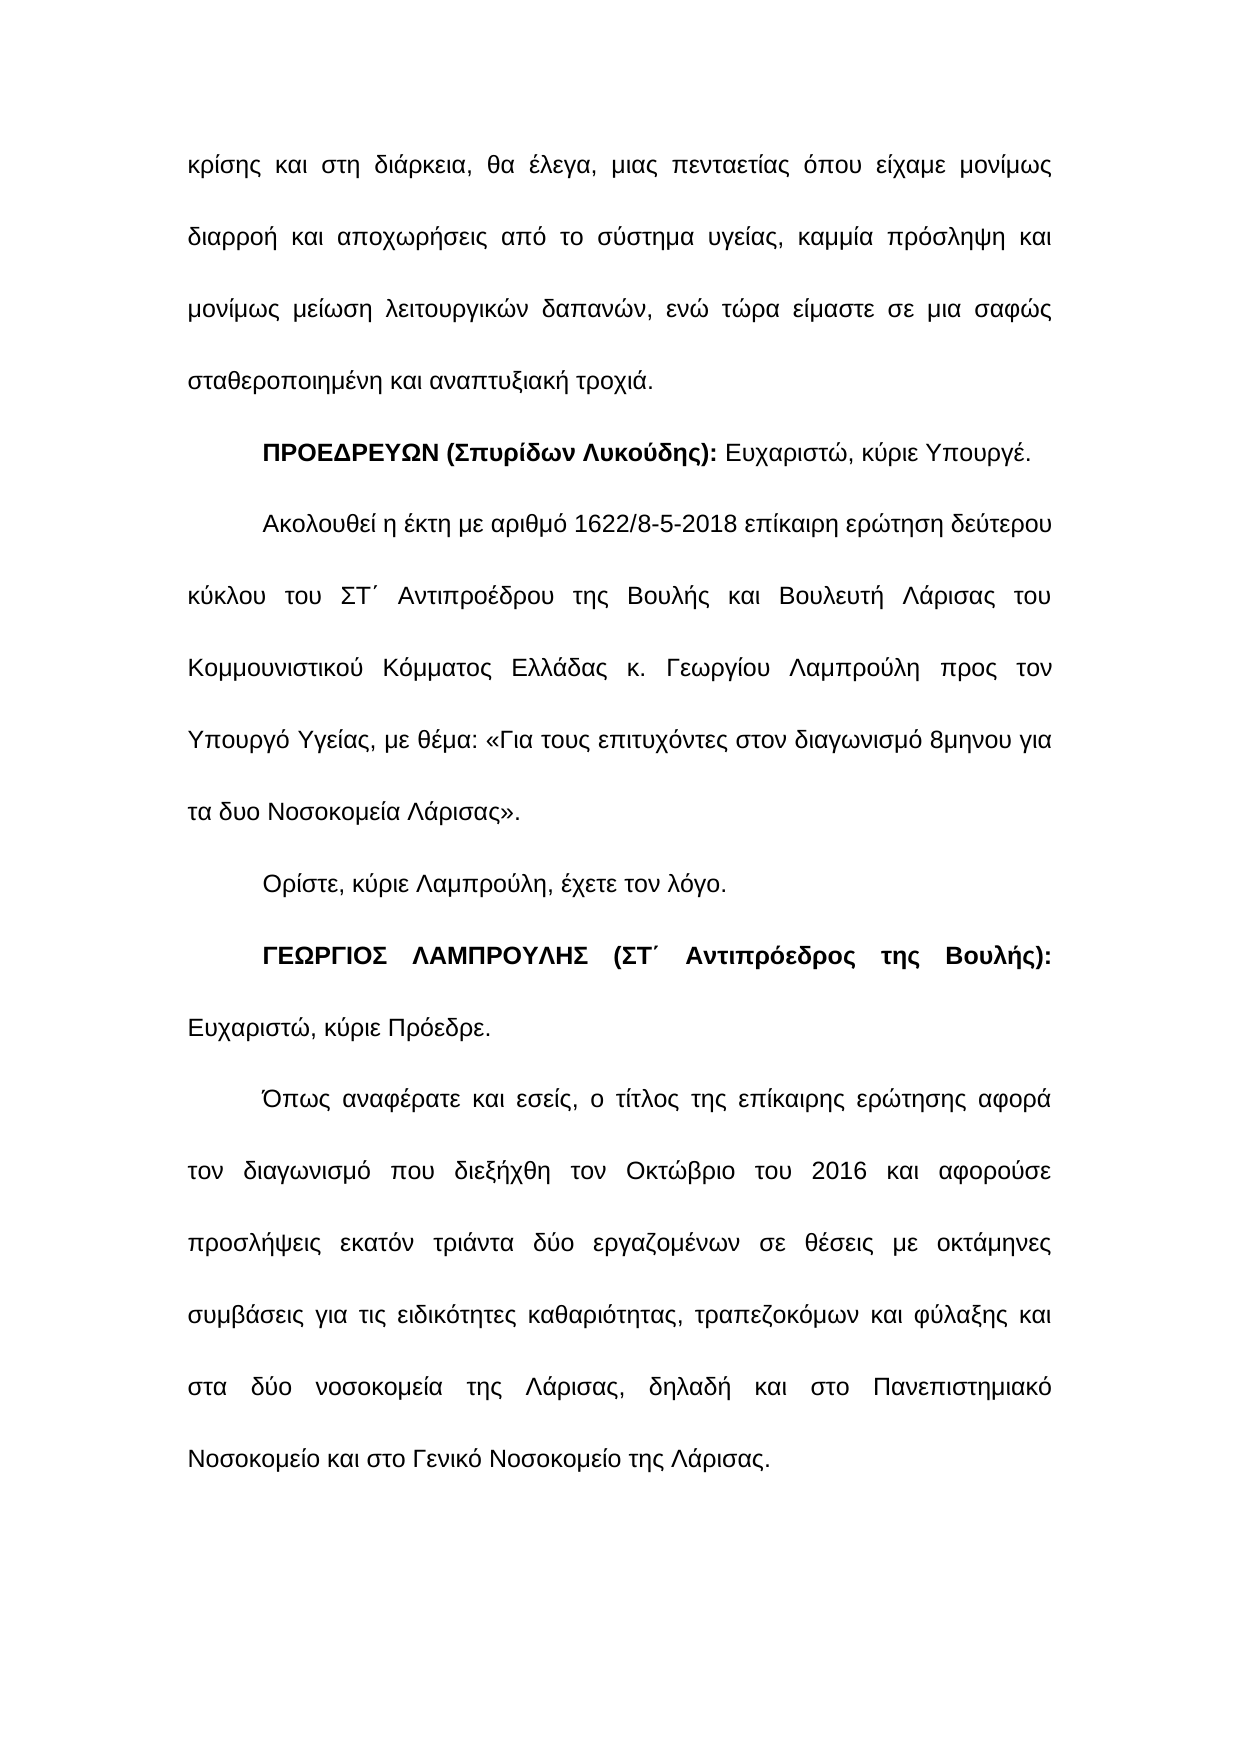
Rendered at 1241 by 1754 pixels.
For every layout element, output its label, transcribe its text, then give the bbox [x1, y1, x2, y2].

text ΠΡΟΕΔΡΕΥΩΝ (Σπυρίδων Λυκούδης): Ευχαριστώ, κύριε Υπουργέ. [187, 437, 1053, 466]
text Όπως αναφέρατε και εσείς, ο τίτλος της επίκαιρης ερώτησης αφορά τον διαγωνισμό που διεξήχθη τον Οκτώβριο του 2016 και αφορούσε προσλήψεις εκατόν τριάντα δύο εργαζομένων σε θέσεις με οκτάμηνες συμβάσεις για τις ειδικότητες καθαριότητας, τραπεζοκόμων και φύλαξης και στα δύο νοσοκομεία της Λάρισας, δηλαδή και στο Πανεπιστημιακό Νοσοκομείο και στο Γενικό Νοσοκομείο της Λάρισας. [187, 1084, 1053, 1472]
text Ορίστε, κύριε Λαμπρούλη, έχετε τον λόγο. [187, 869, 1053, 897]
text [187, 150, 1053, 394]
text ΓΕΩΡΓΙΟΣ ΛΑΜΠΡΟΥΛΗΣ (ΣΤ΄ Αντιπρόεδρος της Βουλής): Ευχαριστώ, κύριε Πρόεδρε. [187, 941, 1053, 1041]
text Ακολουθεί η έκτη με αριθμό 1622/8-5-2018 επίκαιρη ερώτηση δεύτερου κύκλου του ΣΤ΄ Αντιπροέδρου της Βουλής και Βουλευτή Λάρισας του Κομμουνιστικού Κόμματος Ελλάδας κ. Γεωργίου Λαμπρούλη προς τον Υπουργό Υγείας, με θέμα: «Για τους επιτυχόντες στον διαγωνισμό 8μηνου για τα δυο Νοσοκομεία Λάρισας». [187, 509, 1053, 826]
